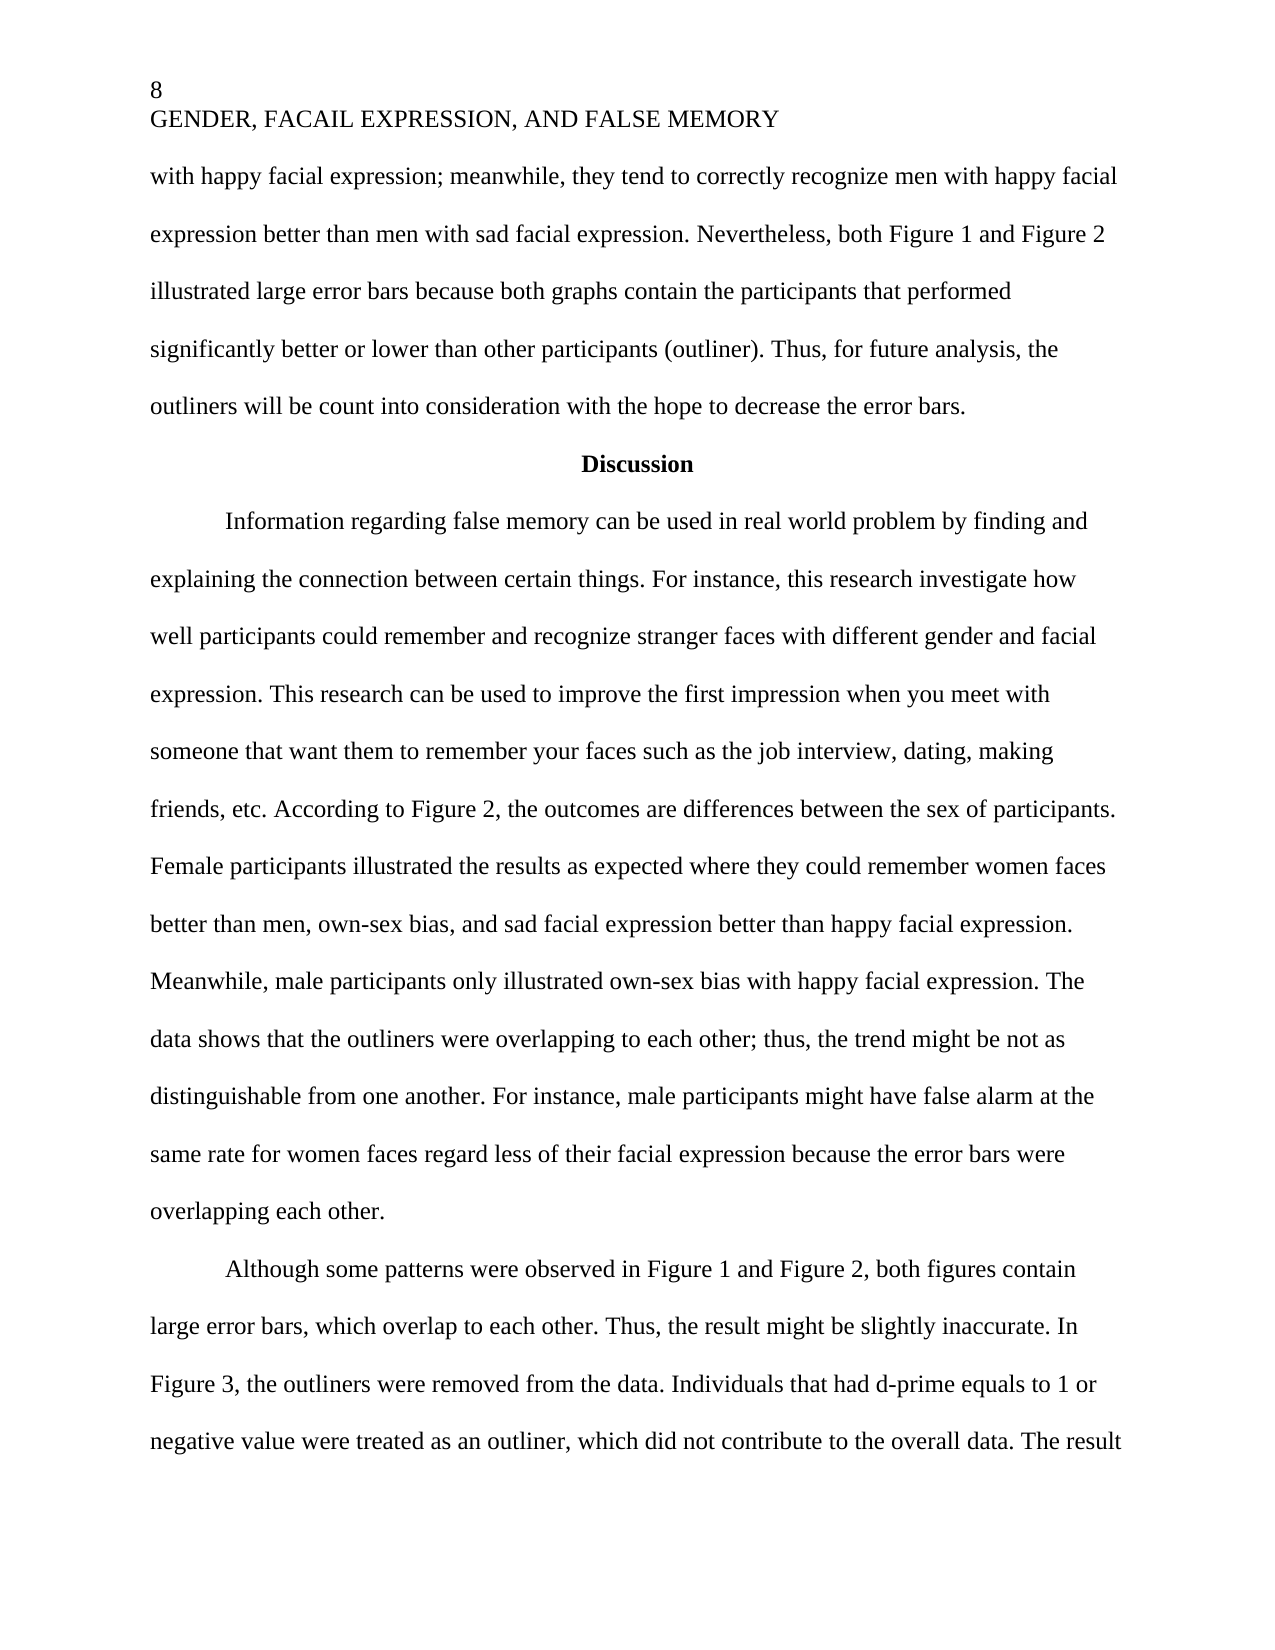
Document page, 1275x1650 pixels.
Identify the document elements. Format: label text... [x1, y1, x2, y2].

text Information regarding false memory can be used in real world problem by finding and explaining the connection between certain things. For instance, this research investigate how well participants could remember and recognize stranger faces with different gender and facial expression. This research can be used to improve the first impression when you meet with someone that want them to remember your faces such as the job interview, dating, making friends, etc. According to Figure 2, the outcomes are differences between the sex of participants. Female participants illustrated the results as expected where they could remember women faces better than men, own-sex bias, and sad facial expression better than happy facial expression. Meanwhile, male participants only illustrated own-sex bias with happy facial expression. The data shows that the outliners were overlapping to each other; thus, the trend might be not as distinguishable from one another. For instance, male participants might have false alarm at the same rate for women faces regard less of their facial expression because the error bars were overlapping each other. [150, 506, 1125, 1225]
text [150, 161, 1125, 420]
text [150, 1254, 1125, 1455]
text Discussion [150, 449, 1125, 477]
